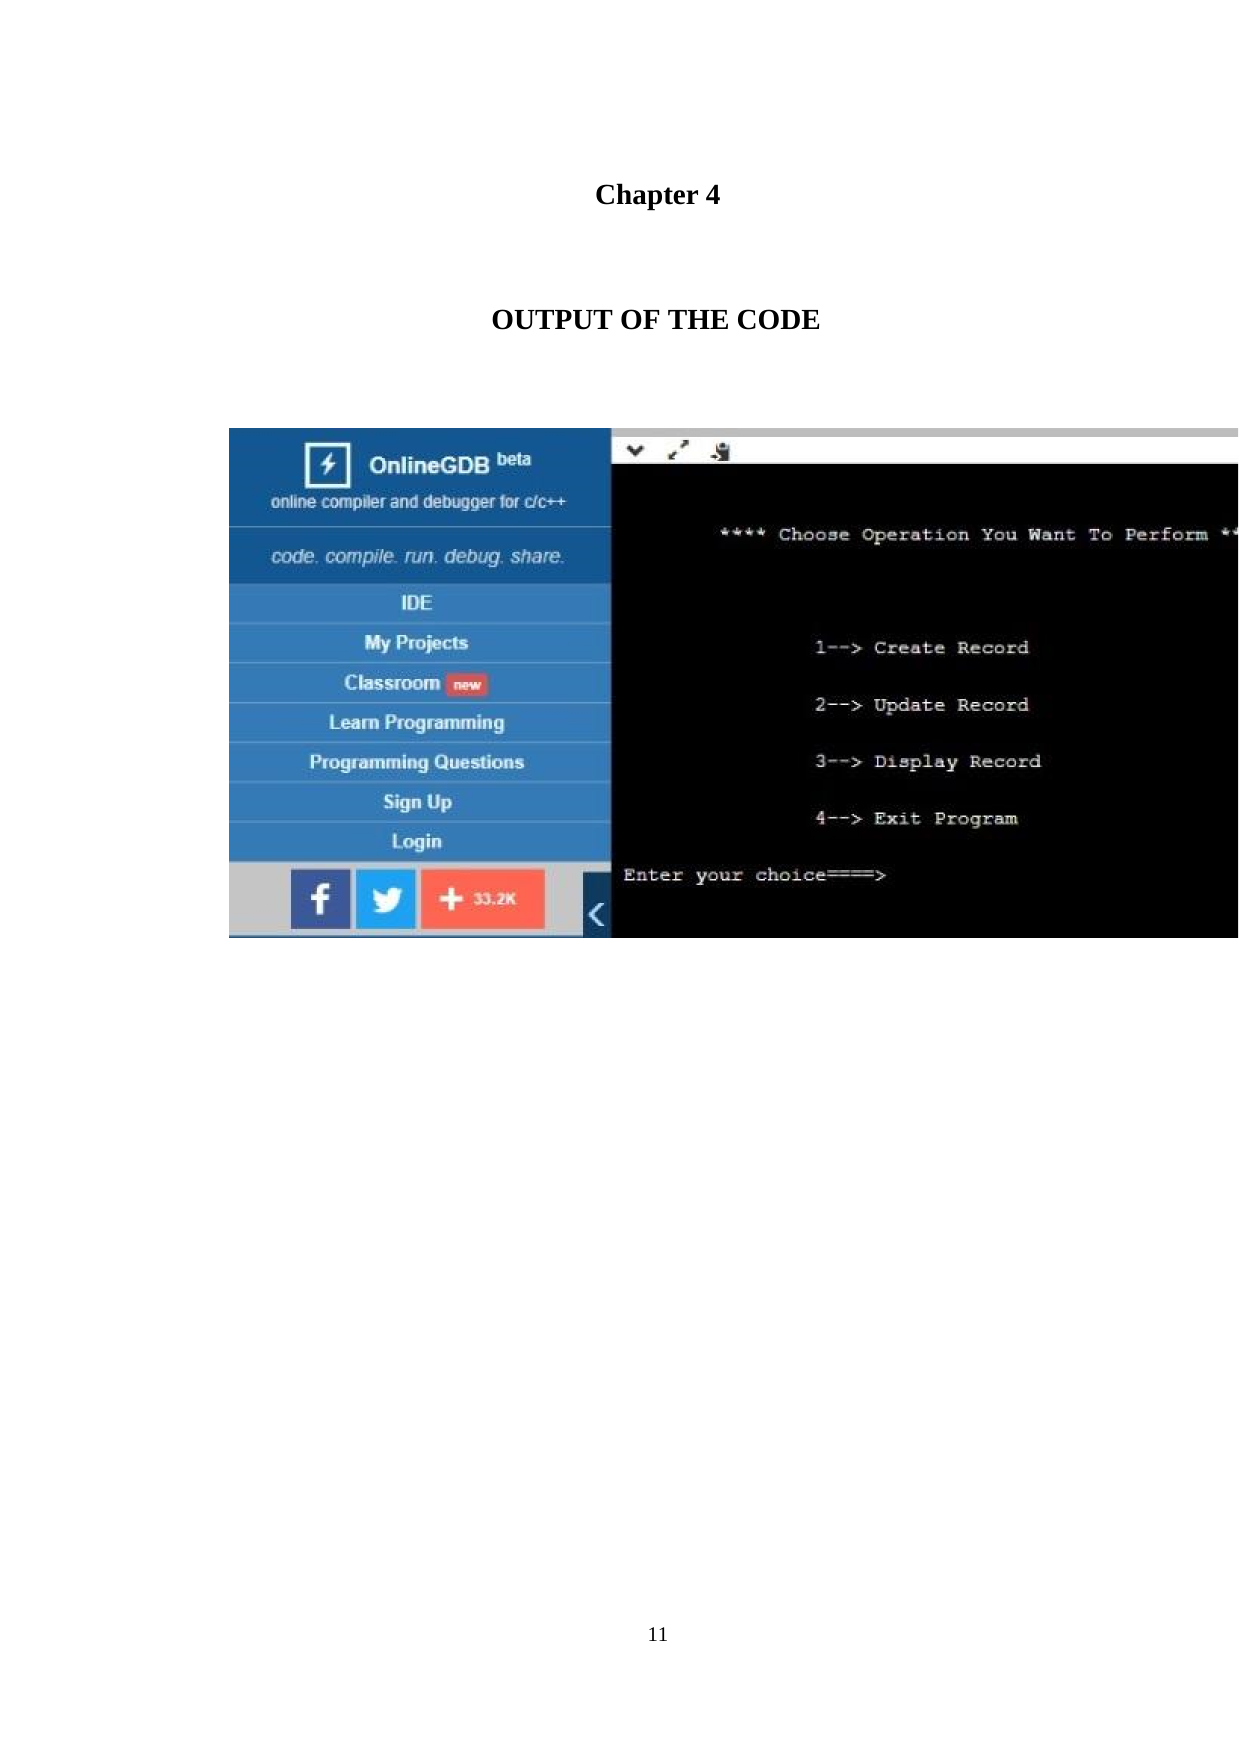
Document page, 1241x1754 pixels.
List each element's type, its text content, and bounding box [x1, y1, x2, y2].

subtitle Chapter 4 [258, 177, 1057, 211]
text OUTPUT OF THE CODE [491, 302, 1091, 335]
picture [228, 427, 1239, 938]
